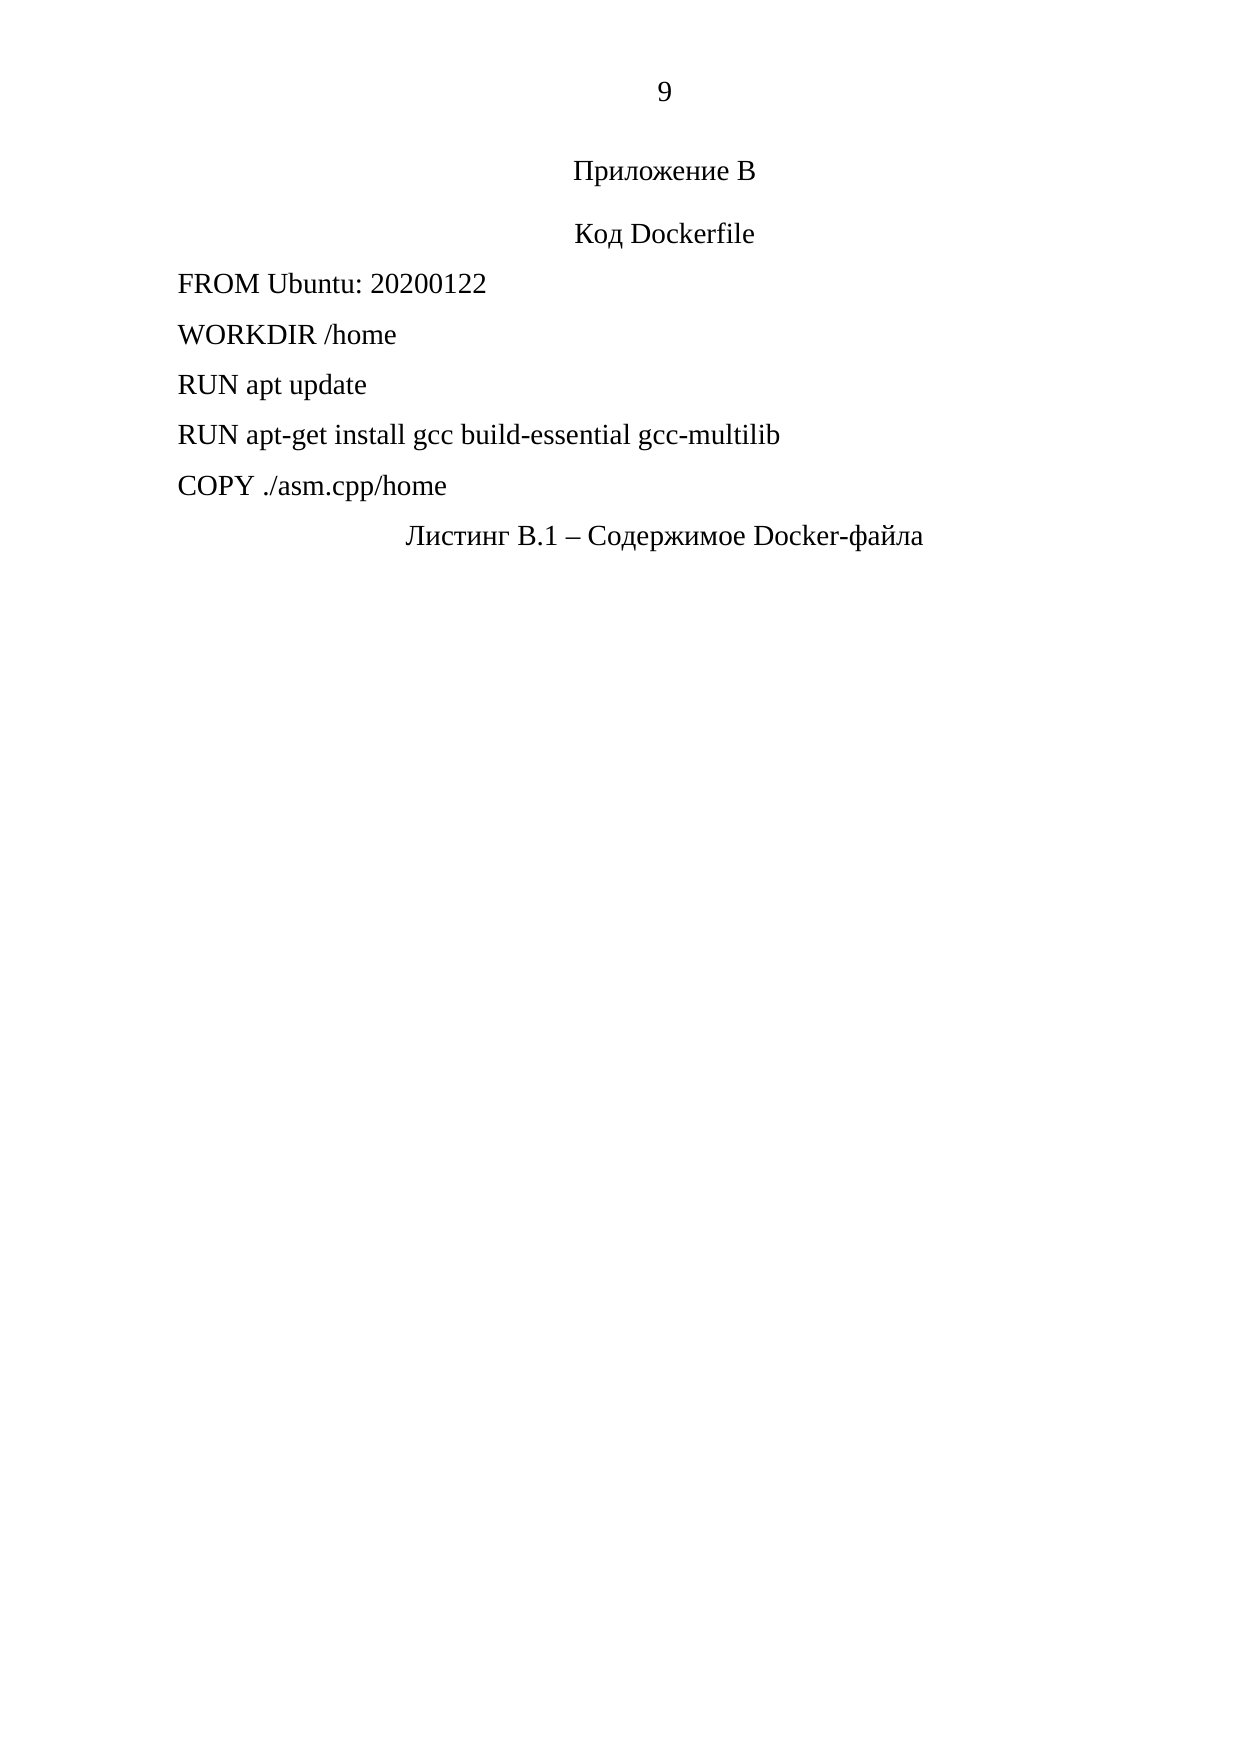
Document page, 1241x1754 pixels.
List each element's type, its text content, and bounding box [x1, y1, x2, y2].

text FROM Ubuntu: 20200122 [177, 266, 1152, 300]
text Приложение В [177, 153, 1152, 187]
text RUN apt-get install gcc build-essential gcc-multilib [177, 417, 1152, 451]
text WORKDIR /home [177, 317, 1152, 350]
text COPY ./asm.cpp/home [177, 468, 1152, 501]
text RUN apt update [177, 367, 1152, 401]
text Код Dockerfile [177, 216, 1152, 250]
text Листинг B.1 – Содержимое Docker-файла [177, 518, 1152, 552]
